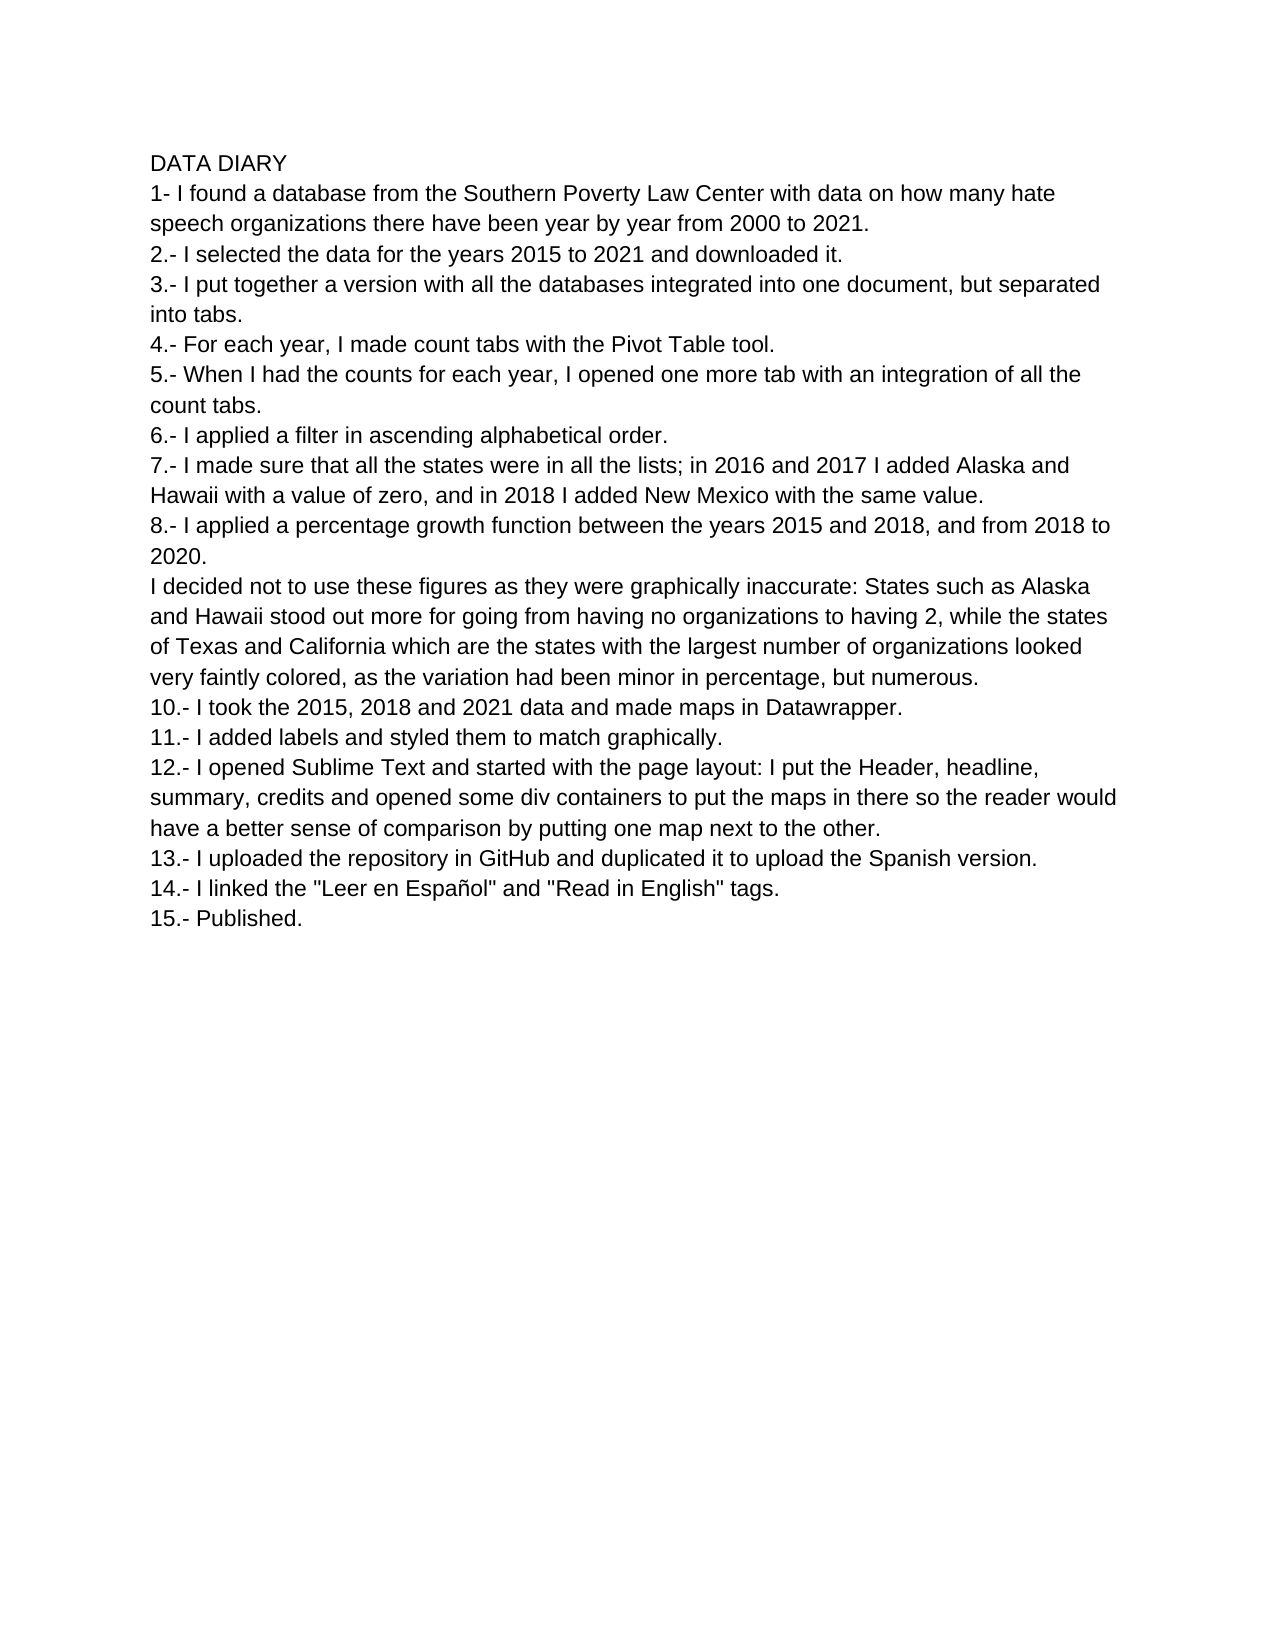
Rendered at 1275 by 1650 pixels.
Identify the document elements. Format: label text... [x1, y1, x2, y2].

text 14.- I linked the "Leer en Español" and "Read in English" tags. [150, 875, 1125, 901]
text I decided not to use these figures as they were graphically inaccurate: States such as Alaska and Hawaii stood out more for going from having no organizations to having 2, while the states of Texas and California which are the states with the largest number of organizations looked very faintly colored, as the variation had been minor in percentage, but numerous. [150, 573, 1125, 690]
text 2.- I selected the data for the years 2015 to 2021 and downloaded it. [150, 241, 1125, 267]
text 15.- Published. [150, 905, 1125, 932]
text 10.- I took the 2015, 2018 and 2021 data and made maps in Datawrapper. [150, 694, 1125, 720]
text 6.- I applied a filter in ascending alphabetical order. [150, 422, 1125, 448]
text 8.- I applied a percentage growth function between the years 2015 and 2018, and from 2018 to 2020. [150, 512, 1125, 569]
text 5.- When I had the counts for each year, I opened one more tab with an integration of all the count tabs. [150, 361, 1125, 418]
text 13.- I uploaded the repository in GitHub and duplicated it to upload the Spanish version. [150, 845, 1125, 871]
text 4.- For each year, I made count tabs with the Pivot Table tool. [150, 331, 1125, 358]
text 7.- I made sure that all the states were in all the lists; in 2016 and 2017 I added Alaska and Hawaii with a value of zero, and in 2018 I added New Mexico with the same value. [150, 452, 1125, 509]
text DATA DIARY [150, 150, 1125, 176]
text 3.- I put together a version with all the databases integrated into one document, but separated into tabs. [150, 271, 1125, 327]
text 1- I found a database from the Southern Poverty Law Center with data on how many hate speech organizations there have been year by year from 2000 to 2021. [150, 180, 1125, 237]
text 12.- I opened Sublime Text and started with the page layout: I put the Header, headline, summary, credits and opened some div containers to put the maps in there so the reader would have a better sense of comparison by putting one map next to the other. [150, 754, 1125, 841]
text 11.- I added labels and styled them to match graphically. [150, 724, 1125, 750]
